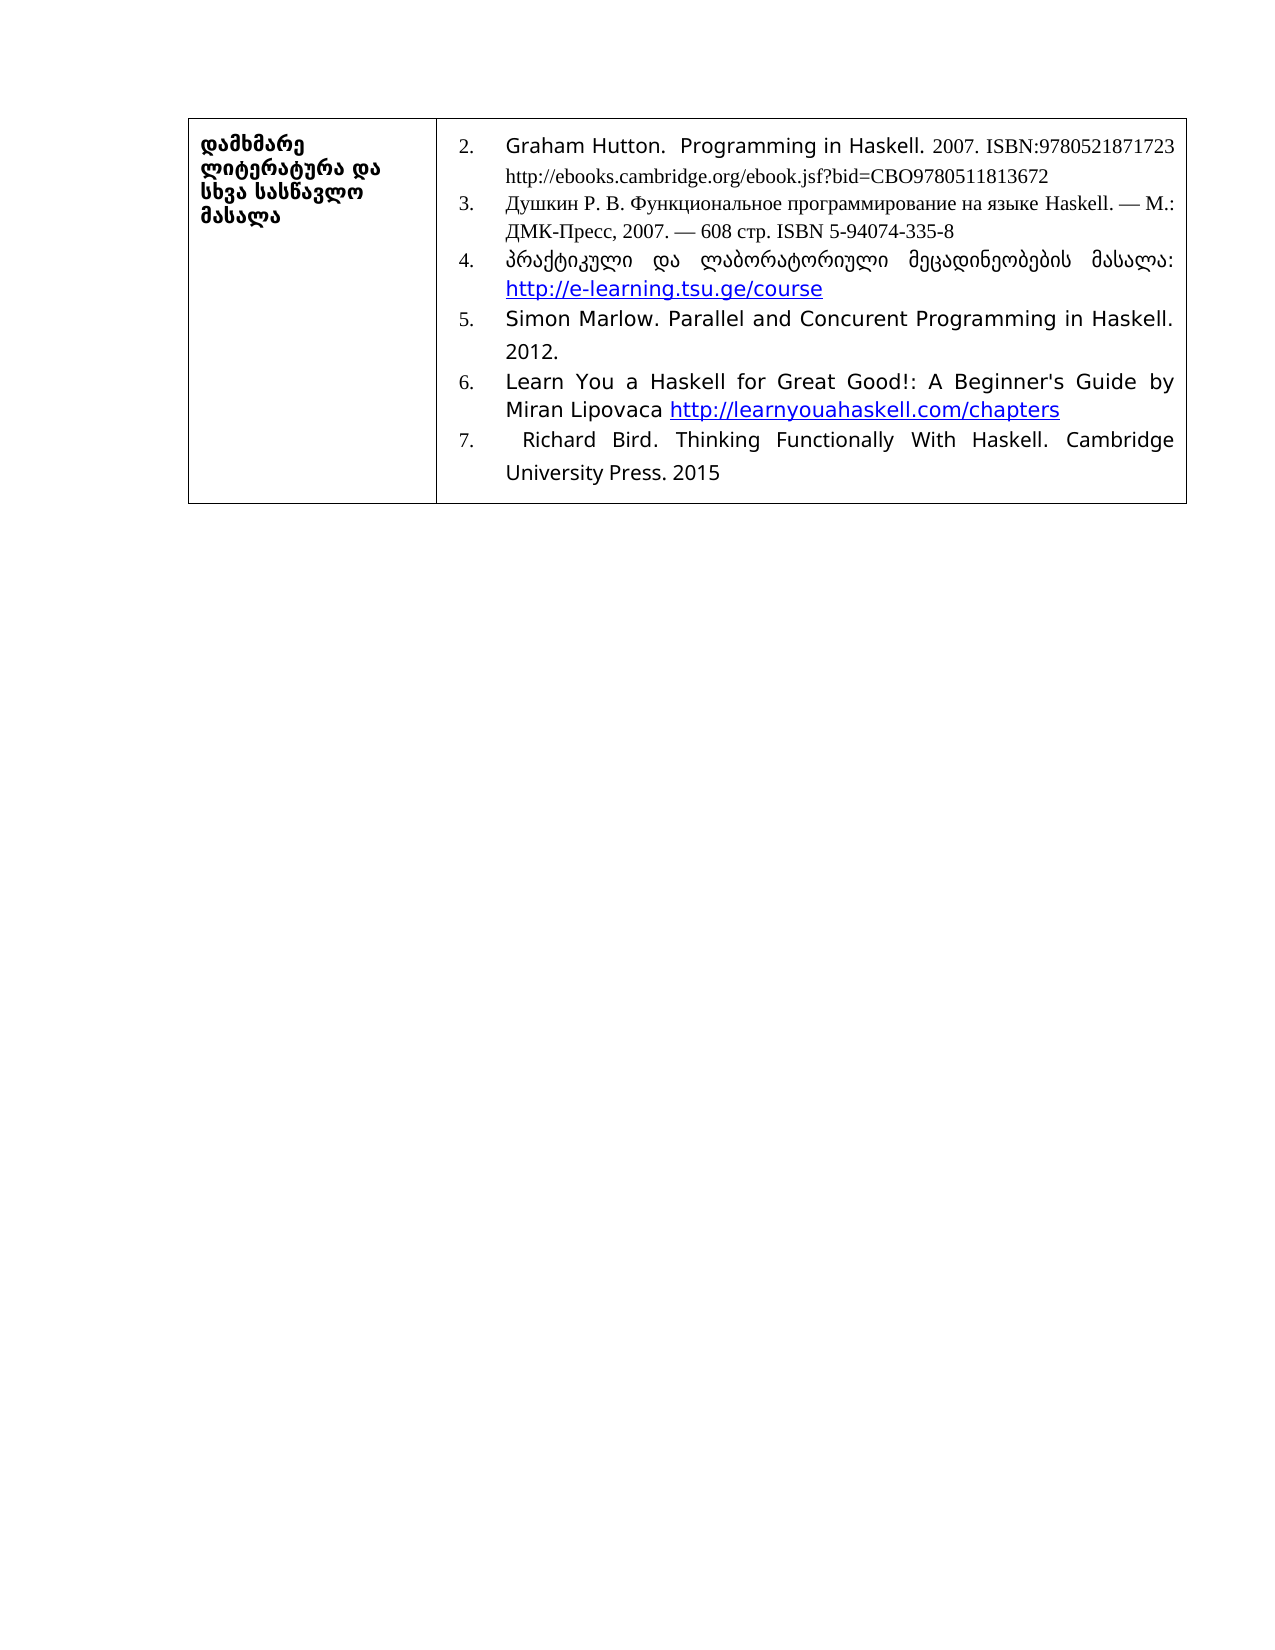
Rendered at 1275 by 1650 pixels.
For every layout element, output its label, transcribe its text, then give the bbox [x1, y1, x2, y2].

table_cell დამხმარე ლიტერატურა და სხვა სასწავლო მასალა [189, 119, 436, 503]
table_cell Graham Hutton. Programming in Haskell. 2007. ISBN:9780521871723 http://ebooks.cambridge.org/ebook.jsf?bid=CBO9780511813672 Душкин Р. В. Функциональное программирование на языке Haskell. — М.: ДМК-Пресс, 2007. — 608 стр. ISBN 5-94074-335-8 პრაქტიკული და ლაბორატორიული მეცადინეობების მასალა: http://e-learning.tsu.ge/course Simon Marlow. Parallel and Concurent Programming in Haskell. 2012. Learn You a Haskell for Great Good!: A Beginner's Guide by Miran Lipovaca http://learnyouahaskell.com/chapters Richard Bird. Thinking Functionally With Haskell. Cambridge University Press. 2015 [437, 119, 1186, 503]
